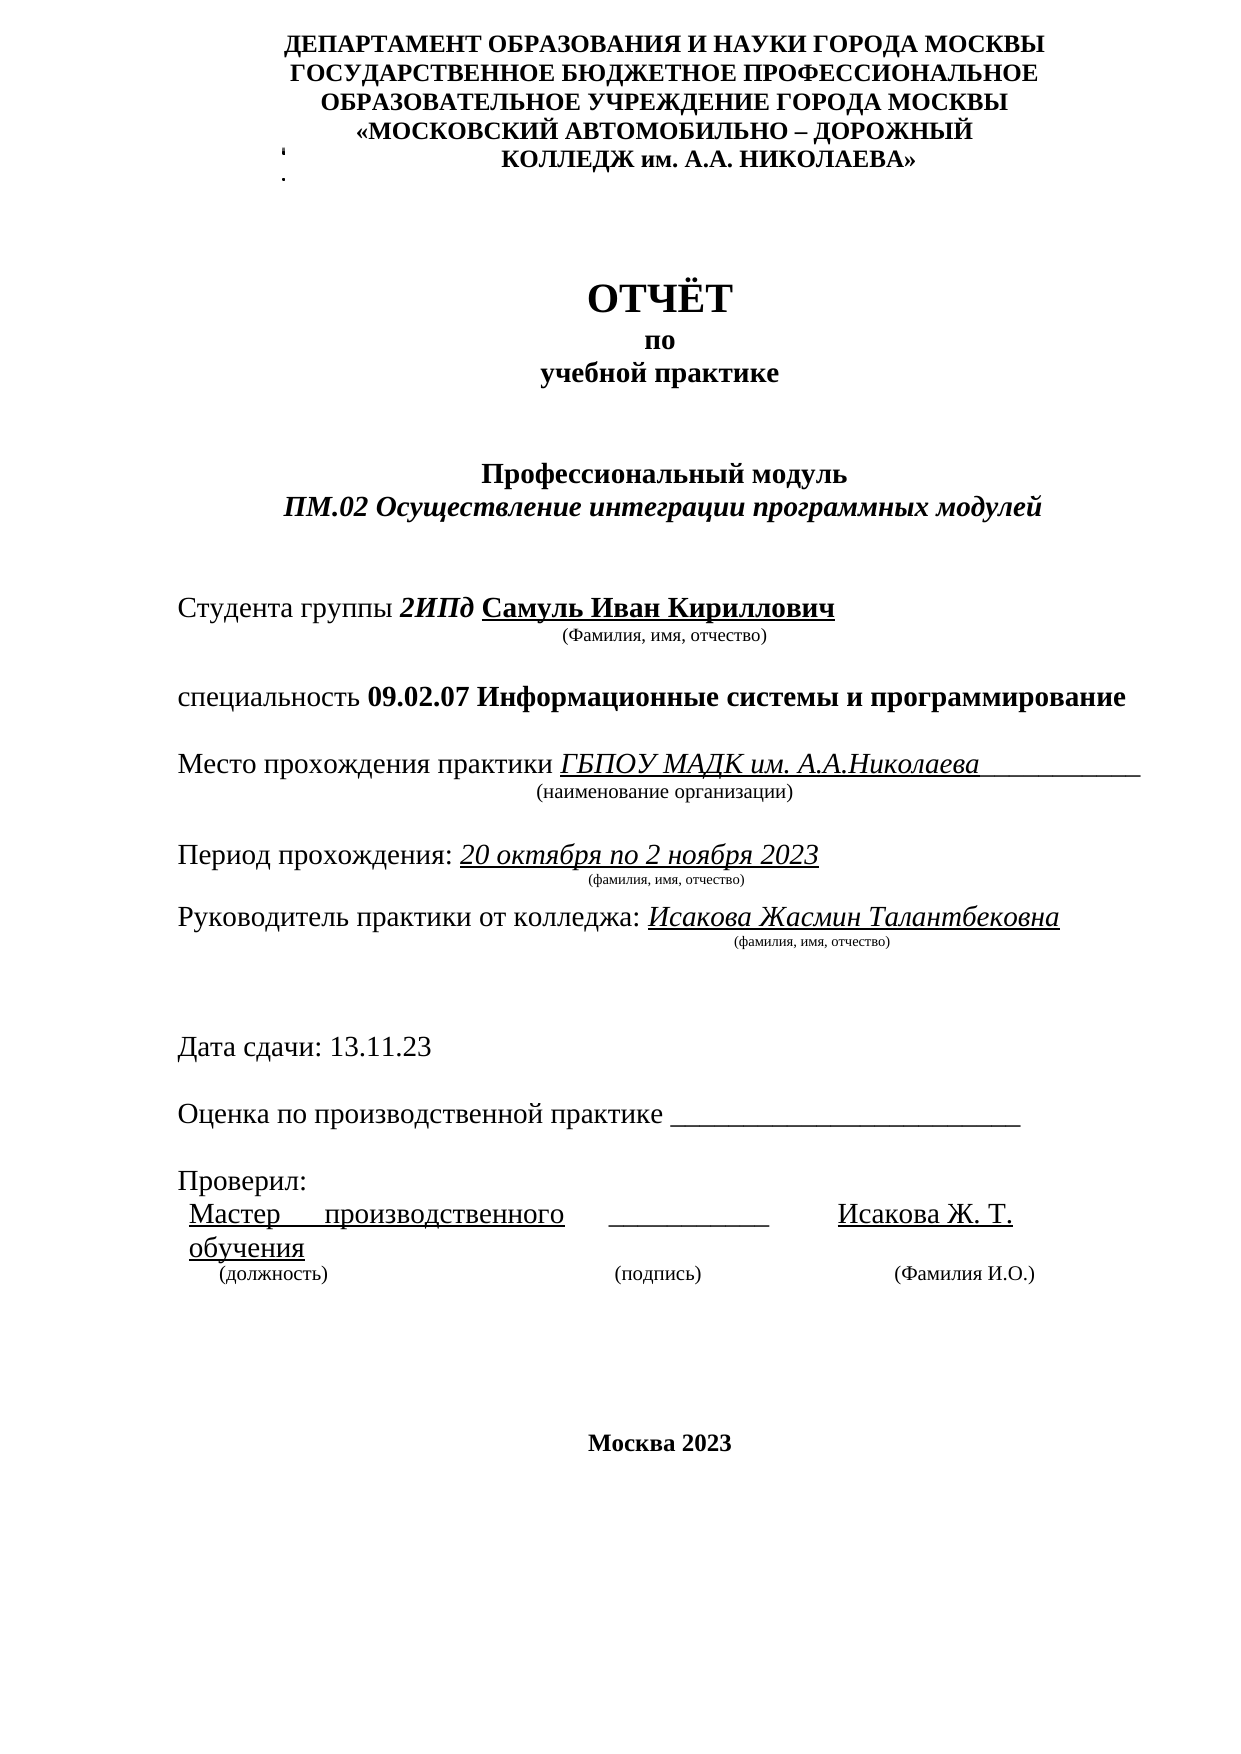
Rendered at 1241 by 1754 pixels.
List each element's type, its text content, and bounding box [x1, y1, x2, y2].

text Москва 2023 [177, 1428, 1142, 1457]
text специальность 09.02.07 Информационные системы и программирование [177, 679, 1152, 712]
table_header Исакова Ж. Т. [826, 1196, 1151, 1263]
text Проверил: [177, 1163, 1152, 1196]
table_header ___________ [575, 1196, 826, 1263]
text Профессиональный модуль [177, 456, 1152, 489]
list ПМ.02 Осуществление интеграции программных модулей [177, 489, 1152, 523]
text ДЕПАРТАМЕНТ ОБРАЗОВАНИЯ И НАУКИ ГОРОДА МОСКВЫ [177, 29, 1152, 58]
text Период прохождения: 20 октября по 2 ноября 2023 [177, 837, 1152, 871]
text (фамилия, имя, отчество) [398, 933, 1152, 962]
text (наименование организации) [177, 779, 1152, 803]
text (должность) (подпись) (Фамилия И.О.) [177, 1263, 1152, 1284]
text (фамилия, имя, отчество) [177, 871, 1152, 899]
text КОЛЛЕДЖ им. А.А. НИКОЛАЕВА» [177, 144, 1152, 173]
text ОТЧЁТ [177, 274, 1142, 322]
text ГОСУДАРСТВЕННОЕ БЮДЖЕТНОЕ ПРОФЕССИОНАЛЬНОЕ ОБРАЗОВАТЕЛЬНОЕ УЧРЕЖДЕНИЕ ГОРОДА МОСКВЫ [177, 58, 1152, 116]
text (Фамилия, имя, отчество) [177, 624, 1152, 645]
text Оценка по производственной практике ________________________ [177, 1096, 1152, 1129]
text Место прохождения практики ГБПОУ МАДК им. А.А.Николаева___________ [177, 746, 1152, 779]
text по [177, 322, 1142, 355]
text Студента группы 2ИПд Самуль Иван Кириллович [177, 590, 1152, 624]
text Дата сдачи: 13.11.23 [177, 1029, 1152, 1062]
text «МОСКОВСКИЙ АВТОМОБИЛЬНО – ДОРОЖНЫЙ [177, 116, 1152, 144]
text учебной практике [177, 355, 1142, 389]
text Руководитель практики от колледжа: Исакова Жасмин Талантбековна [177, 899, 1152, 933]
table_header Мастер производственного обучения [177, 1196, 575, 1263]
